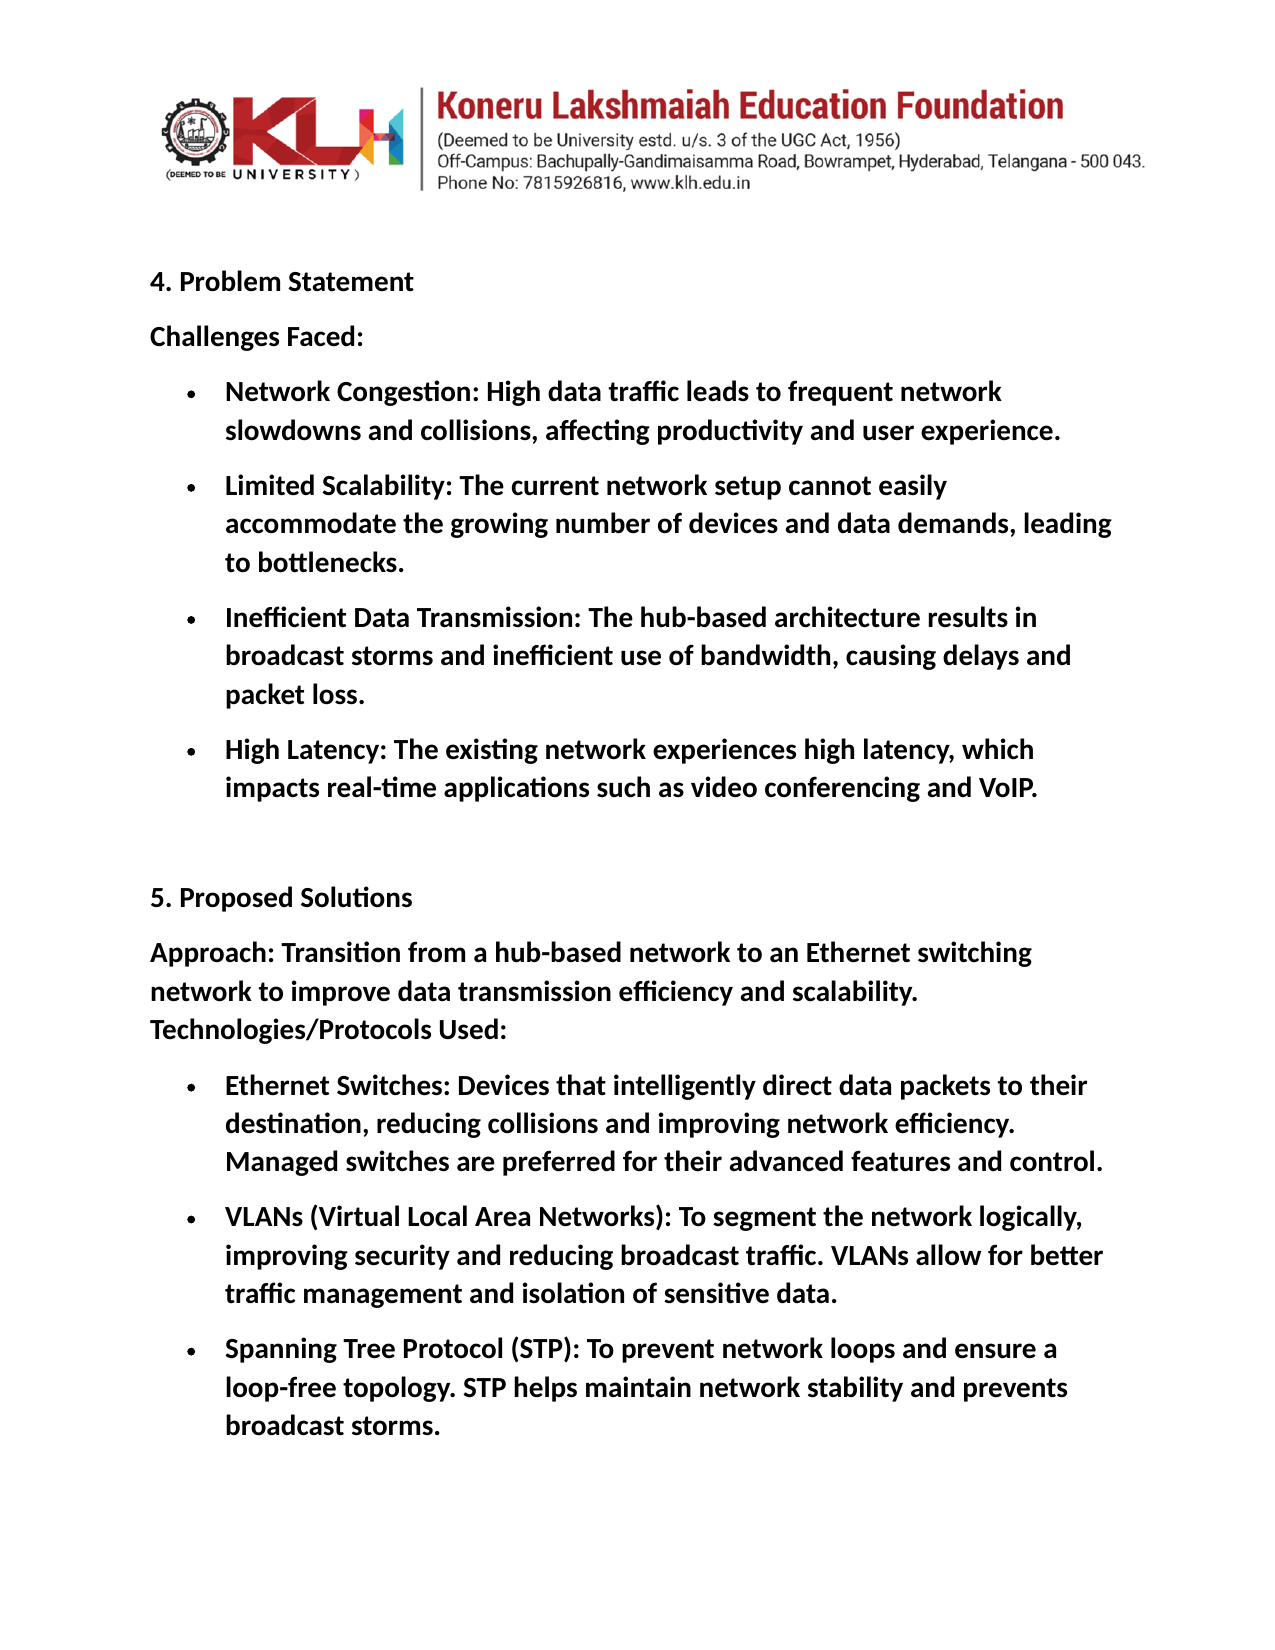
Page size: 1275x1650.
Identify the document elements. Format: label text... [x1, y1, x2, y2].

list Ethernet Switches: Devices that intelligently direct data packets to their destination, reducing collisions and improving network efficiency. Managed switches are preferred for their advanced features and control. [187, 1067, 1125, 1179]
text 5. Proposed Solutions [150, 879, 1125, 915]
text Approach: Transition from a hub-based network to an Ethernet switching network to improve data transmission efficiency and scalability. Technologies/Protocols Used: [150, 934, 1125, 1047]
list Inefficient Data Transmission: The hub-based architecture results in broadcast storms and inefficient use of bandwidth, causing delays and packet loss. [187, 599, 1125, 711]
list Spanning Tree Protocol (STP): To prevent network loops and ensure a loop-free topology. STP helps maintain network stability and prevents broadcast storms. [187, 1331, 1125, 1443]
text 4. Problem Statement [150, 263, 1125, 299]
text Challenges Faced: [150, 318, 1125, 354]
list VLANs (Virtual Local Area Networks): To segment the network logically, improving security and reducing broadcast traffic. VLANs allow for better traffic management and isolation of sensitive data. [187, 1198, 1125, 1311]
list Network Congestion: High data traffic leads to frequent network slowdowns and collisions, affecting productivity and user experience. [187, 373, 1125, 447]
list High Latency: The existing network experiences high latency, which impacts real-time applications such as video conferencing and VoIP. [187, 731, 1125, 805]
list Limited Scalability: The current network setup cannot easily accommodate the growing number of devices and data demands, leading to bottlenecks. [187, 467, 1125, 579]
picture [150, 75, 1169, 208]
